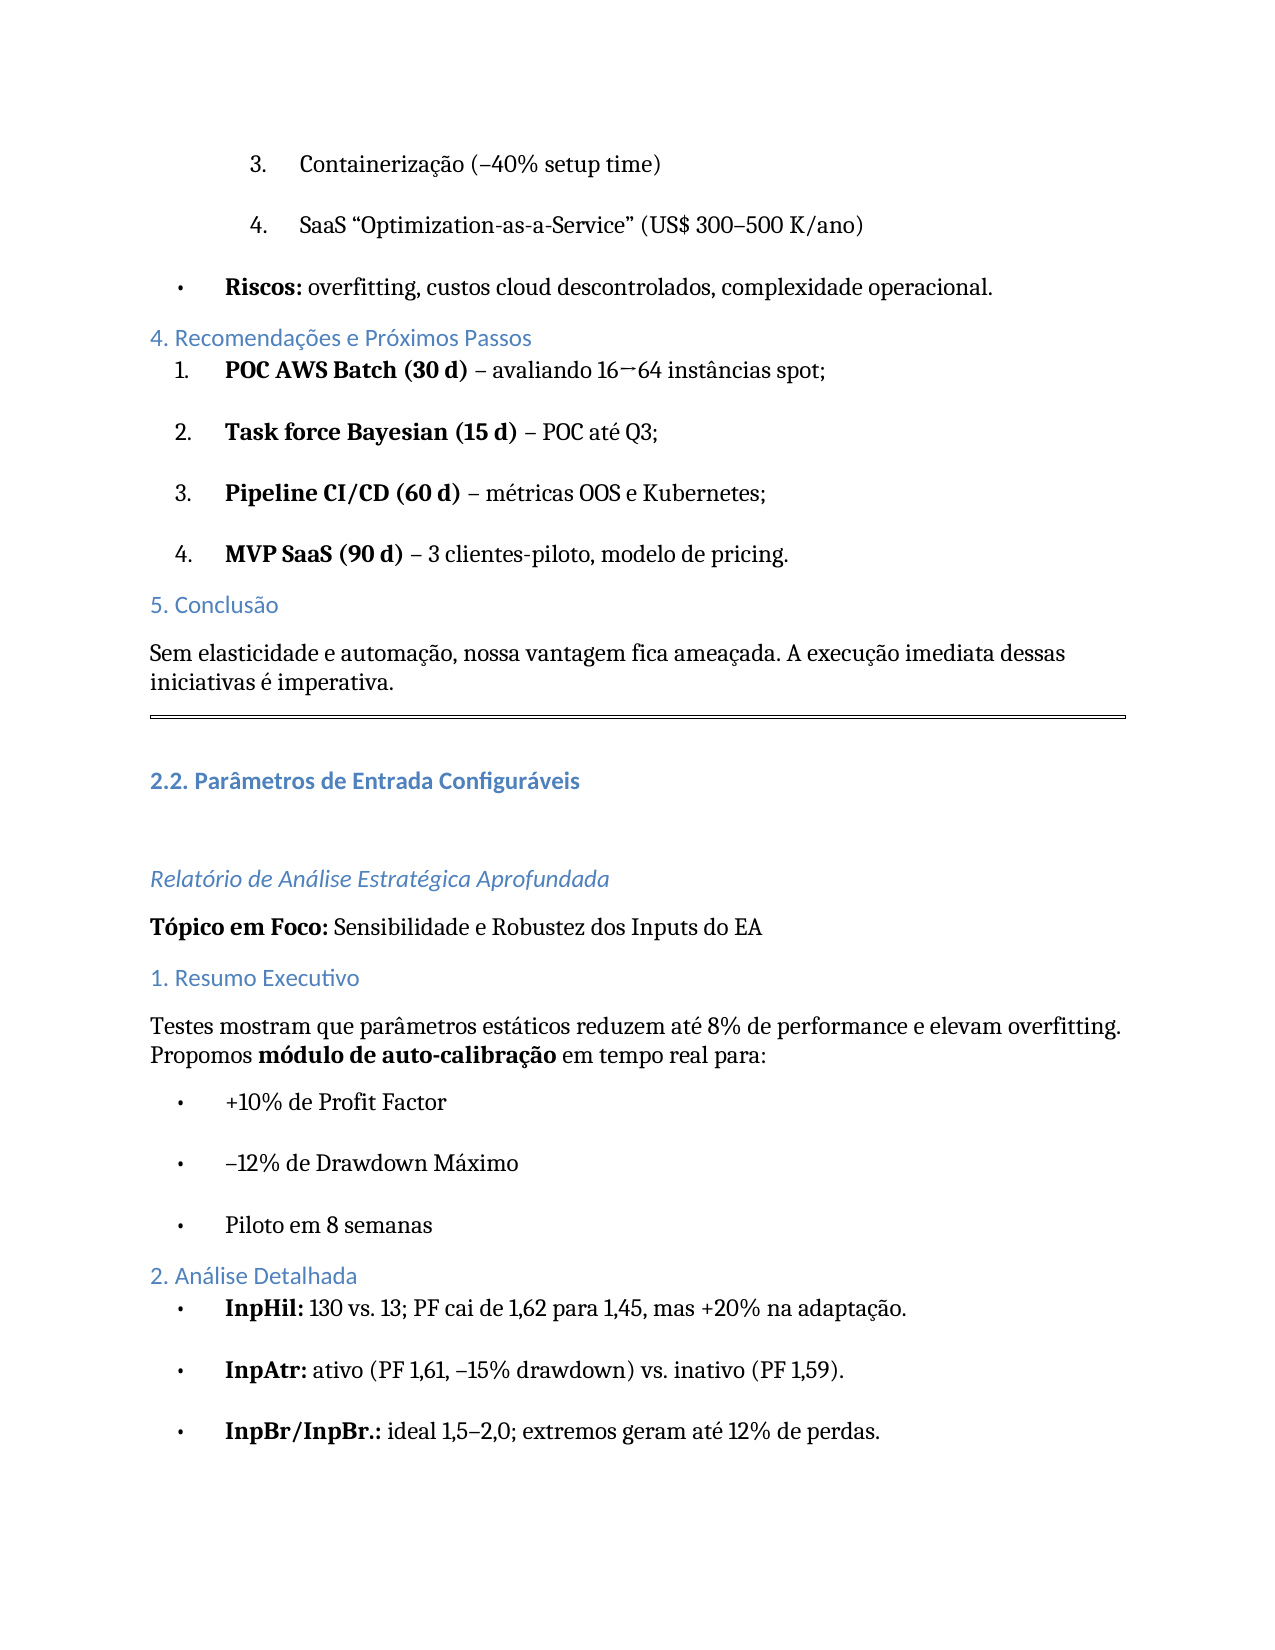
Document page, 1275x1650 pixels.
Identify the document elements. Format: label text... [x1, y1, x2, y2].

list InpAtr: ativo (PF 1,61, –15% drawdown) vs. inativo (PF 1,59). [175, 1356, 1125, 1413]
list POC AWS Batch (30 d) – avaliando 16→64 instâncias spot; [175, 356, 1125, 414]
list Task force Bayesian (15 d) – POC até Q3; [175, 418, 1125, 475]
subtitle 5. Conclusão [150, 590, 1125, 620]
list MVP SaaS (90 d) – 3 clientes-piloto, modelo de pricing. [175, 540, 1125, 569]
subtitle 4. Recomendações e Próximos Passos [150, 322, 1125, 353]
list InpBr/InpBr.: ideal 1,5–2,0; extremos geram até 12% de perdas. [175, 1417, 1125, 1474]
text Testes mostram que parâmetros estáticos reduzem até 8% de performance e elevam overfitting. Propomos módulo de auto-calibração em tempo real para: [150, 1012, 1125, 1069]
list Riscos: overfitting, custos cloud descontrolados, complexidade operacional. [175, 272, 1125, 301]
list Piloto em 8 semanas [175, 1211, 1125, 1239]
list –12% de Drawdown Máximo [175, 1149, 1125, 1207]
text Tópico em Foco: Sensibilidade e Robustez dos Inputs do EA [150, 913, 1125, 942]
list InpHil: 130 vs. 13; PF cai de 1,62 para 1,45, mas +20% na adaptação. [175, 1294, 1125, 1352]
list Pipeline CI/CD (60 d) – métricas OOS e Kubernetes; [175, 479, 1125, 536]
subtitle 2. Análise Detalhada [150, 1260, 1125, 1291]
text Sem elasticidade e automação, nossa vantagem fica ameaçada. A execução imediata dessas iniciativas é imperativa. [150, 639, 1125, 696]
subtitle 1. Resumo Executivo [150, 962, 1125, 993]
list +10% de Profit Factor [175, 1088, 1125, 1146]
subtitle Relatório de Análise Estratégica Aprofundada [150, 864, 1125, 894]
subtitle 2.2. Parâmetros de Entrada Configuráveis [150, 765, 1125, 795]
list Containerização (–40% setup time) [250, 150, 1125, 207]
list SaaS “Optimization-as-a-Service” (US$ 300–500 K/ano) [250, 211, 1125, 269]
